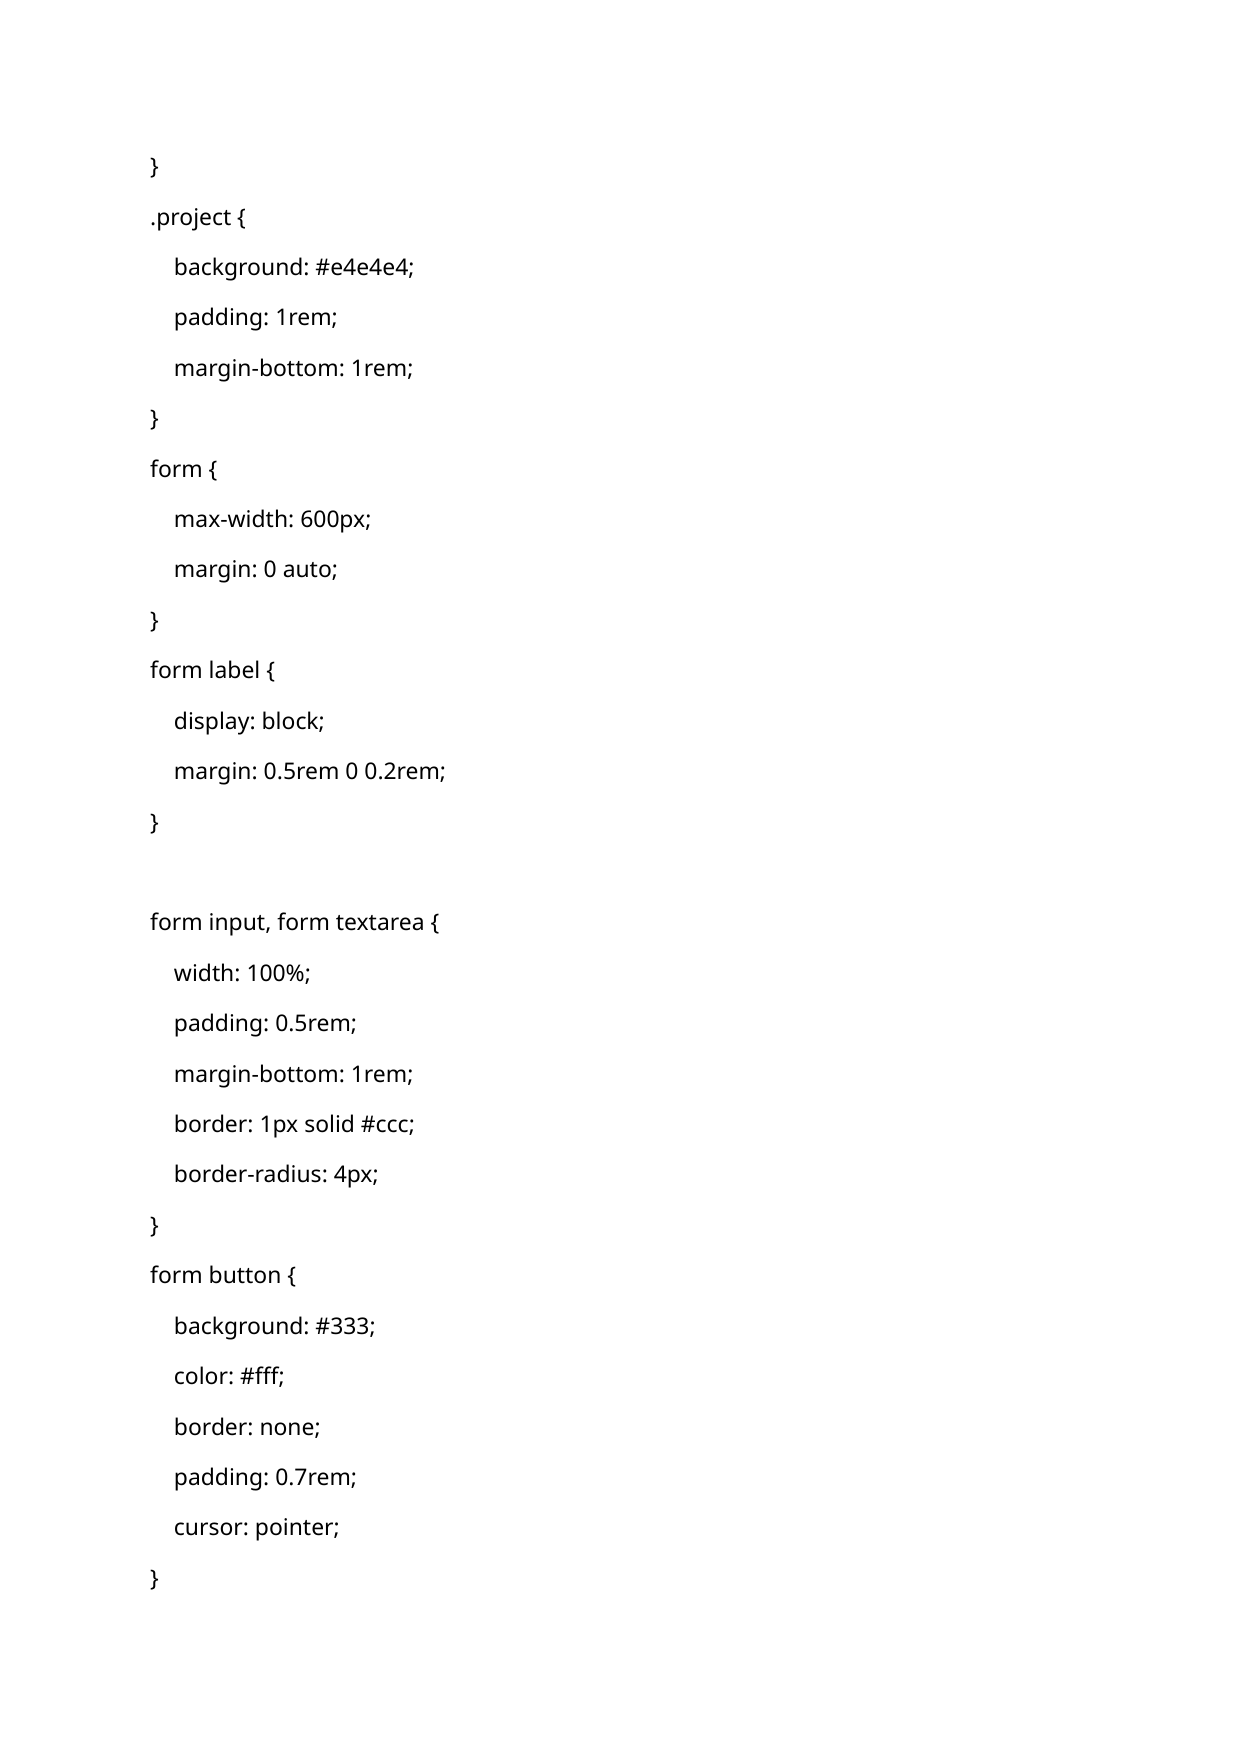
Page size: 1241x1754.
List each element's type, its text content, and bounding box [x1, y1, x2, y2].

text border-radius: 4px; [150, 1158, 1090, 1189]
text margin-bottom: 1rem; [150, 1057, 1090, 1089]
text } [150, 604, 1090, 635]
text margin: 0.5rem 0 0.2rem; [150, 755, 1090, 786]
text padding: 0.7rem; [150, 1461, 1090, 1492]
text padding: 1rem; [150, 301, 1090, 332]
text margin: 0 auto; [150, 553, 1090, 584]
text display: block; [150, 704, 1090, 736]
text color: #fff; [150, 1360, 1090, 1391]
text } [150, 402, 1090, 433]
text form button { [150, 1259, 1090, 1290]
text border: none; [150, 1410, 1090, 1442]
text border: 1px solid #ccc; [150, 1108, 1090, 1139]
text padding: 0.5rem; [150, 1007, 1090, 1038]
text background: #333; [150, 1309, 1090, 1341]
text } [150, 150, 1090, 181]
text width: 100%; [150, 957, 1090, 988]
text cursor: pointer; [150, 1511, 1090, 1542]
text background: #e4e4e4; [150, 251, 1090, 282]
text form { [150, 452, 1090, 484]
text max-width: 600px; [150, 503, 1090, 534]
text } [150, 1562, 1090, 1593]
text margin-bottom: 1rem; [150, 352, 1090, 383]
text .project { [150, 200, 1090, 232]
text form input, form textarea { [150, 906, 1090, 937]
text form label { [150, 654, 1090, 685]
text } [150, 805, 1090, 837]
text } [150, 1209, 1090, 1240]
